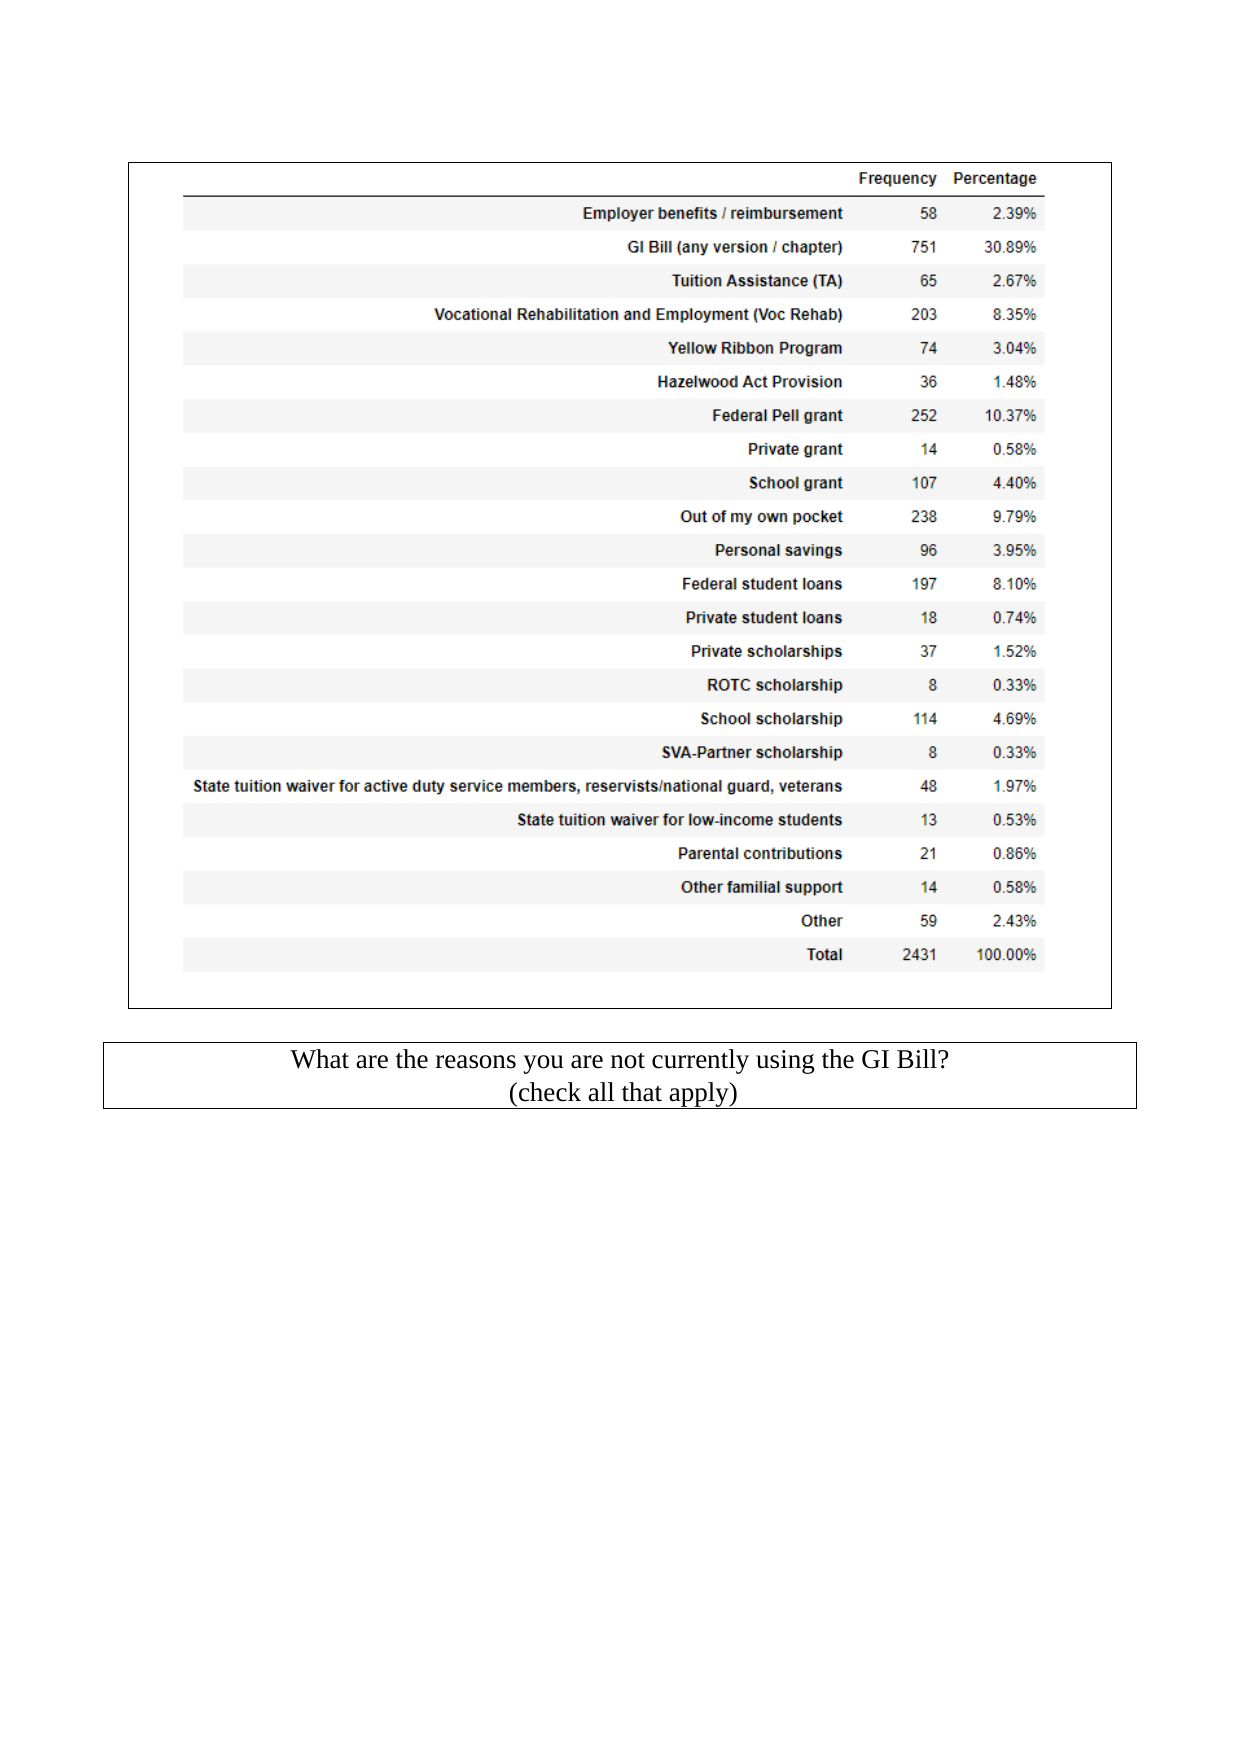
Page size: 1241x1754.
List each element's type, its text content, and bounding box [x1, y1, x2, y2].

table_header What are the reasons you are not currently using the GI Bill? (check all that apply) [104, 1043, 1136, 1108]
table_cell [129, 163, 1111, 1008]
picture [182, 163, 1059, 981]
